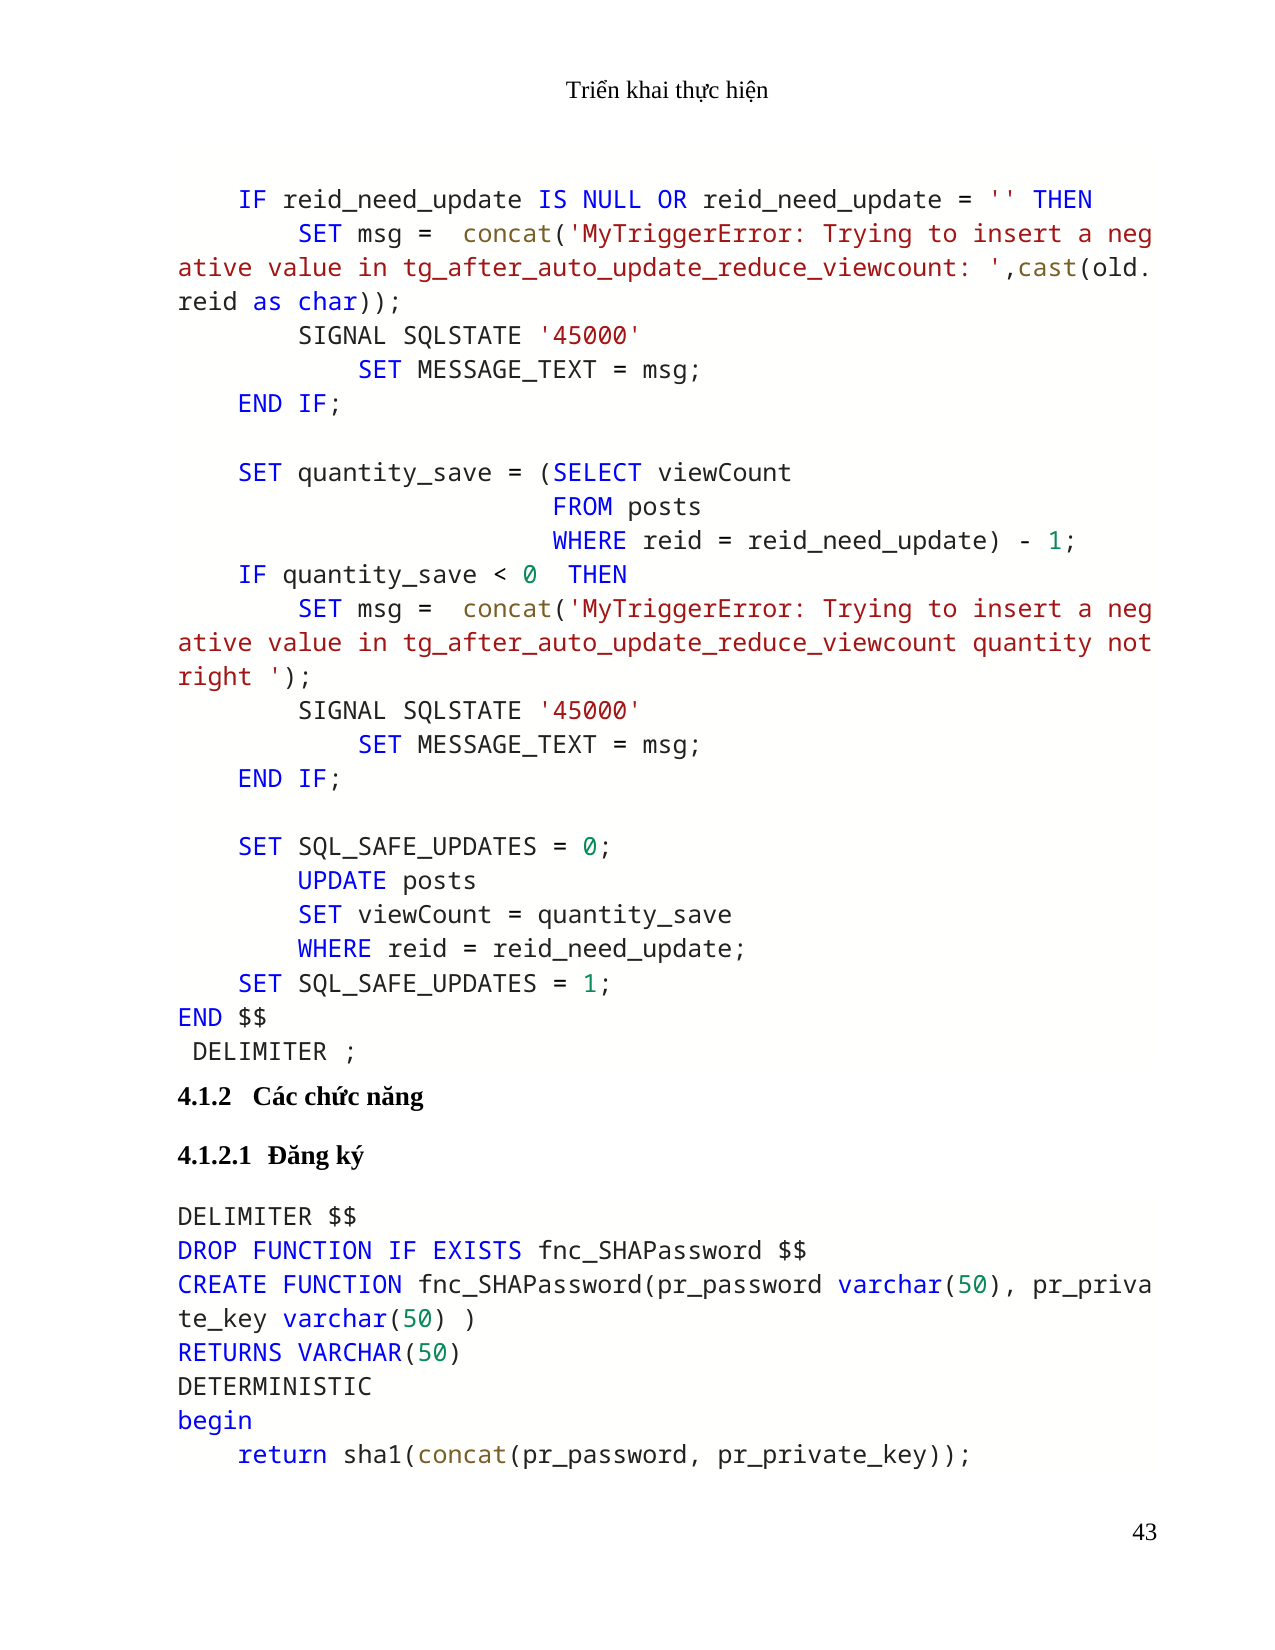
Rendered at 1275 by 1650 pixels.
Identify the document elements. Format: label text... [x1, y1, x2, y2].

text WHERE reid = reid_need_update; [177, 931, 1157, 965]
text END IF; [177, 386, 1157, 420]
text FROM posts [177, 488, 1157, 522]
text END IF; [177, 761, 1157, 795]
text UPDATE posts [177, 863, 1157, 897]
subtitle Các chức năng [177, 1080, 1157, 1111]
text SET msg = concat('MyTriggerError: Trying to insert a negative value in tg_after_auto_update_reduce_viewcount quantity not right '); [177, 591, 1157, 693]
text SIGNAL SQLSTATE '45000' [177, 318, 1157, 352]
text SET msg = concat('MyTriggerError: Trying to insert a negative value in tg_after_auto_update_reduce_viewcount: ',cast(old.reid as char)); [177, 216, 1157, 318]
subtitle Đăng ký [177, 1139, 1157, 1170]
text DROP FUNCTION IF EXISTS fnc_SHAPassword $$ [177, 1232, 1157, 1266]
text DELIMITER $$ [177, 1198, 1157, 1232]
text begin [177, 1403, 1157, 1437]
text SET quantity_save = (SELECT viewCount [177, 454, 1157, 488]
text SIGNAL SQLSTATE '45000' [177, 693, 1157, 727]
text IF reid_need_update IS NULL OR reid_need_update = '' THEN [177, 182, 1157, 216]
text SET viewCount = quantity_save [177, 897, 1157, 931]
text IF quantity_save < 0 THEN [177, 556, 1157, 591]
text SET MESSAGE_TEXT = msg; [177, 727, 1157, 761]
text CREATE FUNCTION fnc_SHAPassword(pr_password varchar(50), pr_private_key varchar(50) ) [177, 1266, 1157, 1334]
text WHERE reid = reid_need_update) - 1; [177, 522, 1157, 556]
text SET MESSAGE_TEXT = msg; [177, 352, 1157, 386]
text return sha1(concat(pr_password, pr_private_key)); [177, 1437, 1157, 1471]
text DETERMINISTIC [177, 1368, 1157, 1403]
text END $$ [177, 999, 1157, 1033]
text SET SQL_SAFE_UPDATES = 1; [177, 965, 1157, 999]
text SET SQL_SAFE_UPDATES = 0; [177, 829, 1157, 863]
text DELIMITER ; [177, 1033, 1157, 1067]
text RETURNS VARCHAR(50) [177, 1334, 1157, 1368]
